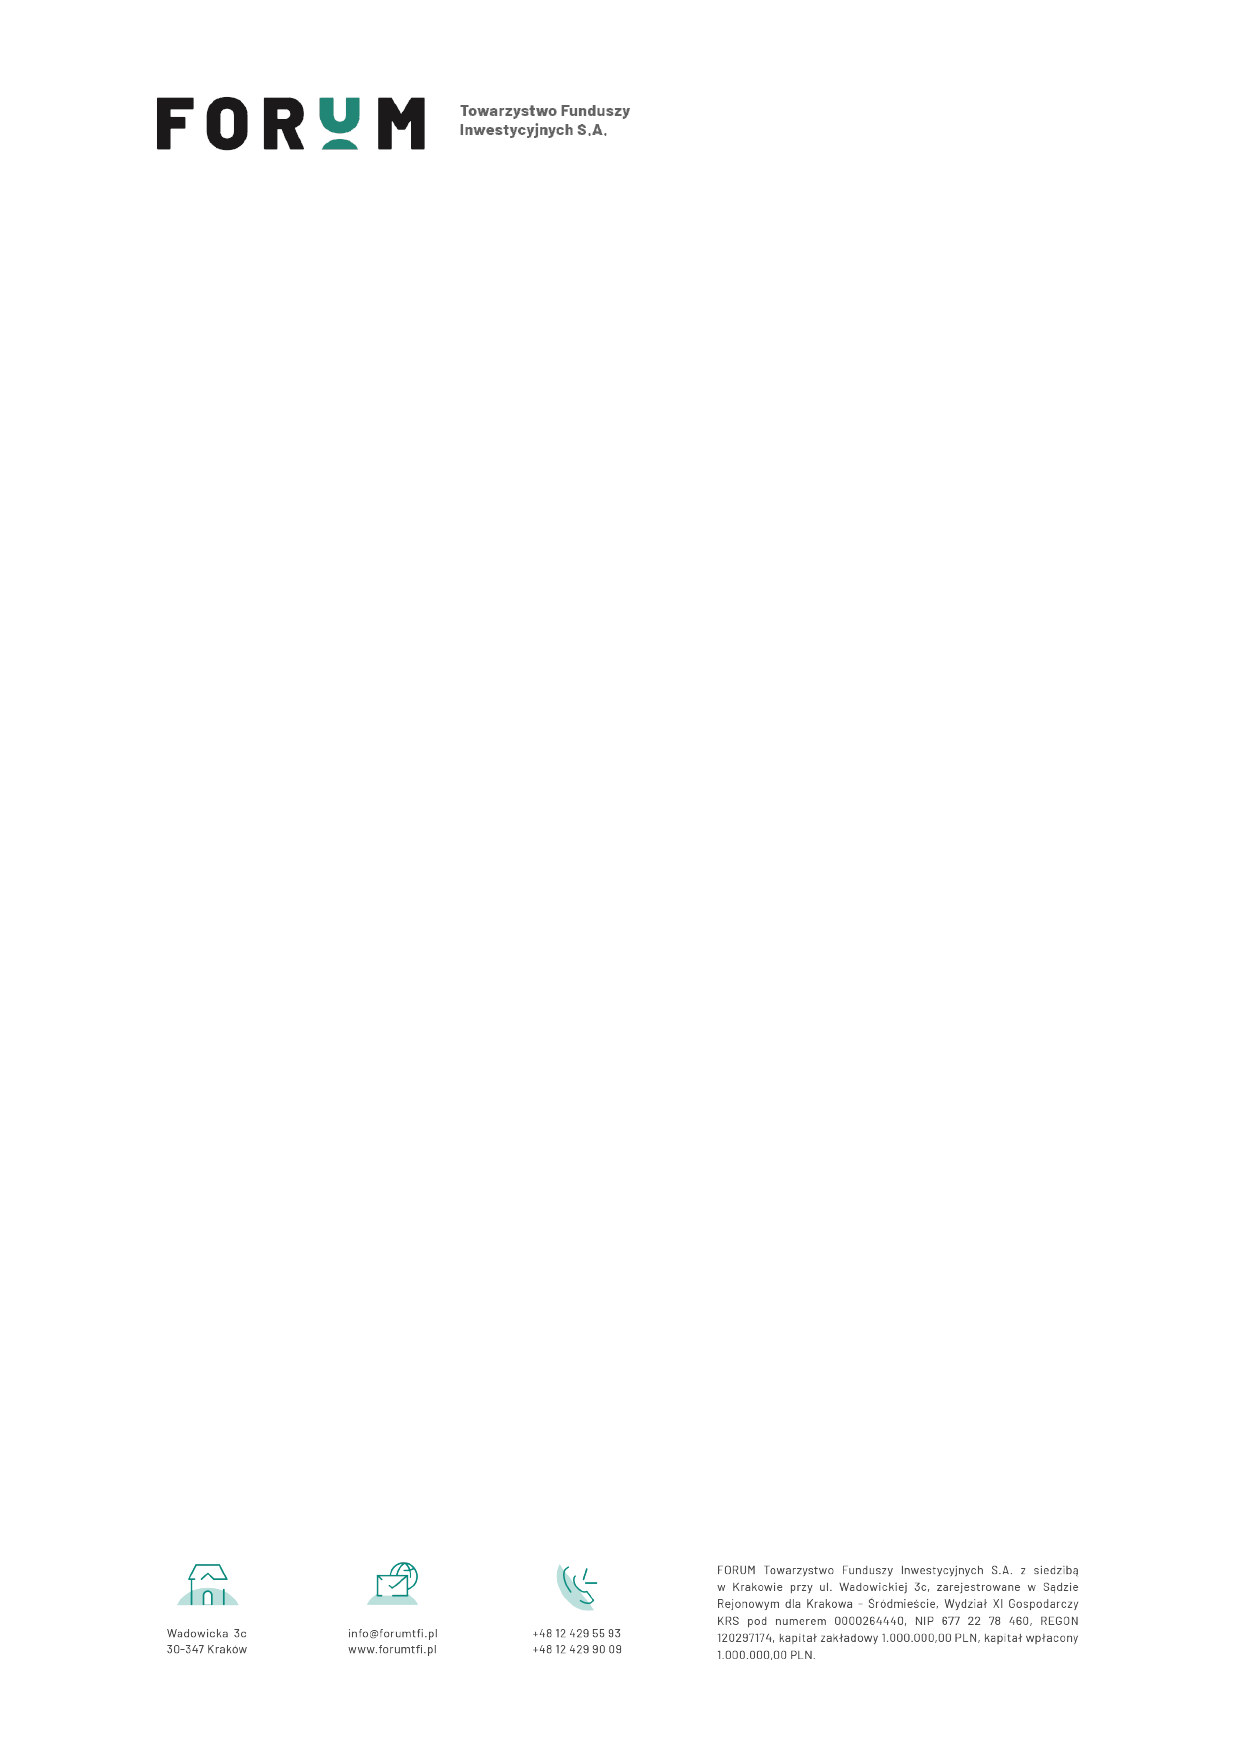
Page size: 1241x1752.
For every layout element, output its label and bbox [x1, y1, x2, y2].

picture [129, 73, 655, 170]
picture [159, 1552, 1094, 1671]
